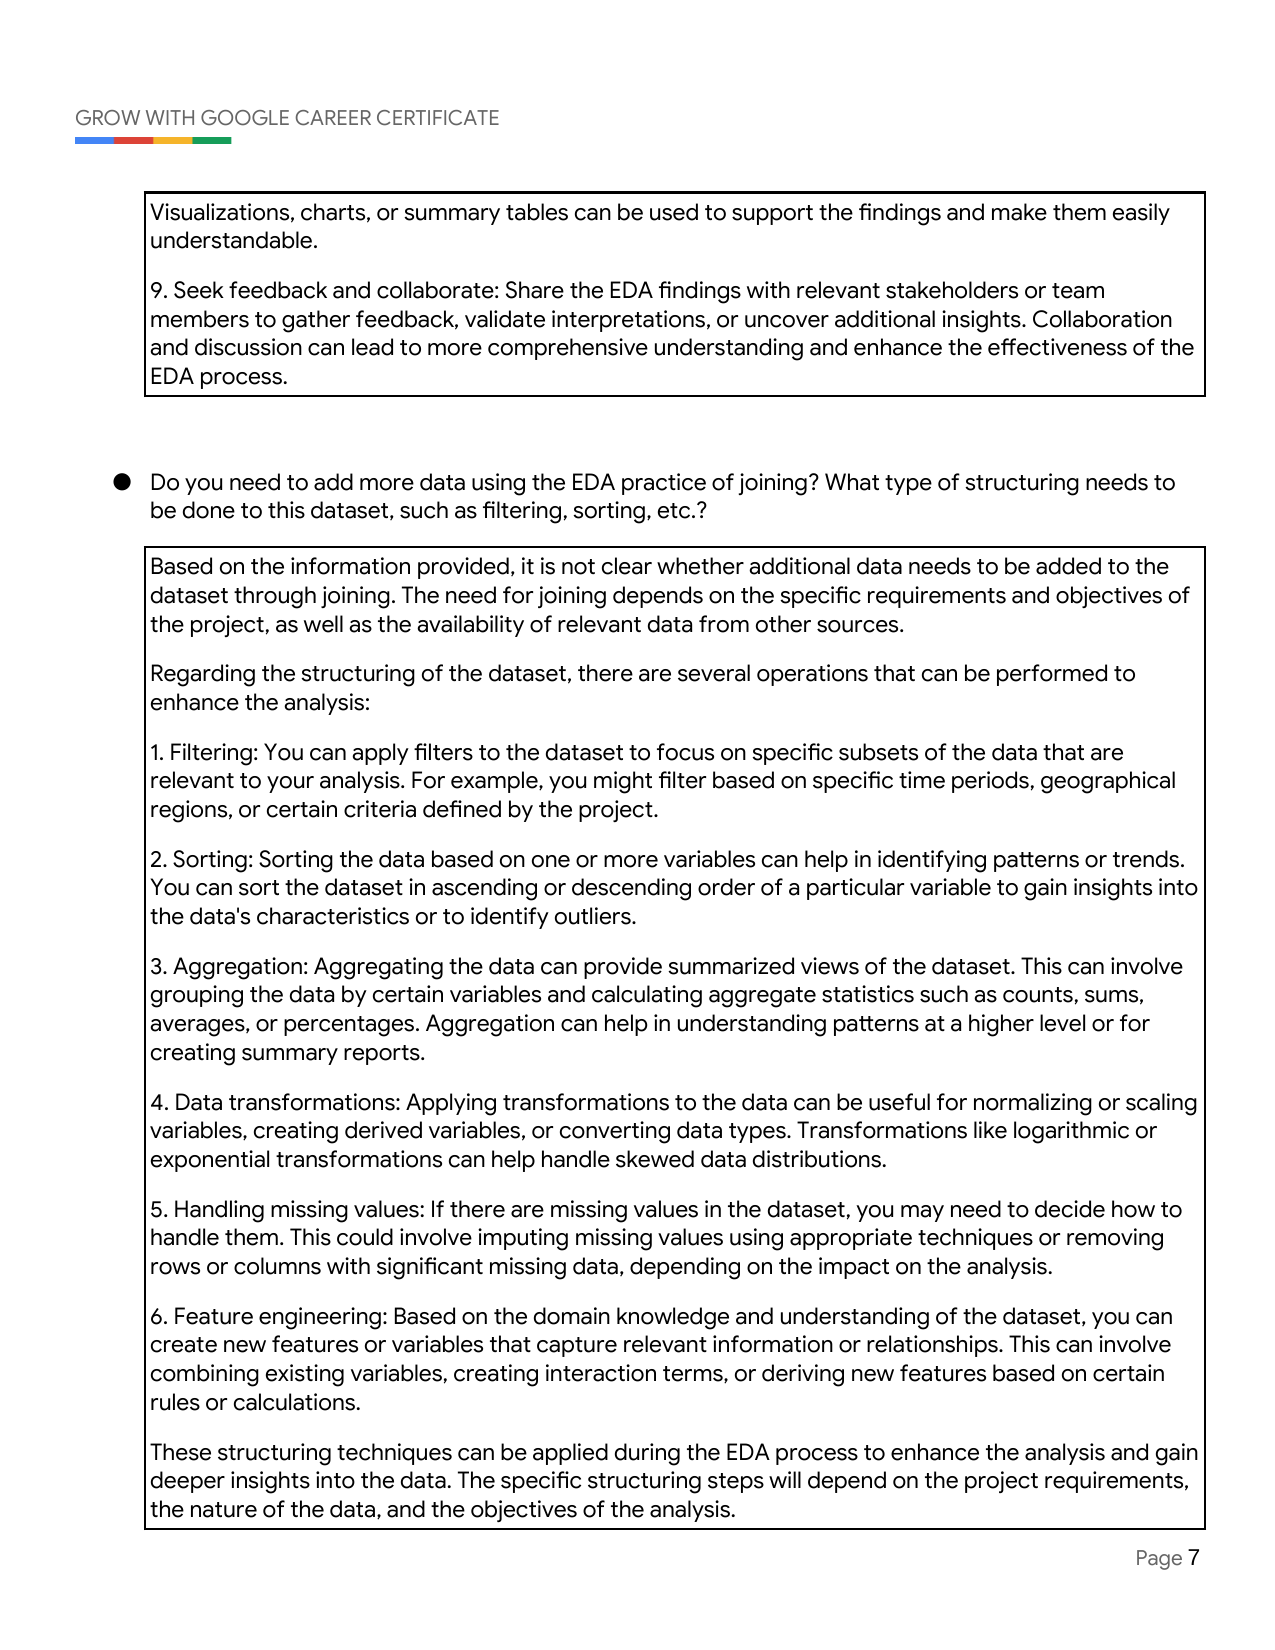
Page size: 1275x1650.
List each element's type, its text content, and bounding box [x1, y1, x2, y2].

text Regarding the structuring of the dataset, there are several operations that can be performed to enhance the analysis: [146, 653, 1204, 717]
text 9. Seek feedback and collaborate: Share the EDA findings with relevant stakeholders or team members to gather feedback, validate interpretations, or uncover additional insights. Collaboration and discussion can lead to more comprehensive understanding and enhance the effectiveness of the EDA process. [146, 270, 1204, 395]
text 2. Sorting: Sorting the data based on one or more variables can help in identifying patterns or trends. You can sort the dataset in ascending or descending order of a particular variable to gain insights into the data's characteristics or to identify outliers. [146, 838, 1204, 931]
list Do you need to add more data using the EDA practice of joining? What type of structuring needs to be done to this dataset, such as filtering, sorting, etc.? [112, 468, 1200, 525]
text 3. Aggregation: Aggregating the data can provide summarized views of the dataset. This can involve grouping the data by certain variables and calculating aggregate statistics such as counts, sums, averages, or percentages. Aggregation can help in understanding patterns at a higher level or for creating summary reports. [146, 946, 1204, 1067]
text 6. Feature engineering: Based on the domain knowledge and understanding of the dataset, you can create new features or variables that capture relevant information or relationships. This can involve combining existing variables, creating interaction terms, or deriving new features based on certain rules or calculations. [146, 1296, 1204, 1417]
text 1. Filtering: You can apply filters to the dataset to focus on specific subsets of the data that are relevant to your analysis. For example, you might filter based on specific time periods, geographical regions, or certain criteria defined by the project. [146, 731, 1204, 824]
text These structuring techniques can be applied during the EDA process to enhance the analysis and gain deeper insights into the data. The specific structuring steps will depend on the project requirements, the nature of the data, and the objectives of the analysis. [146, 1431, 1204, 1528]
text Based on the information provided, it is not clear whether additional data needs to be added to the dataset through joining. The need for joining depends on the specific requirements and objectives of the project, as well as the availability of relevant data from other sources. [146, 548, 1204, 638]
text 4. Data transformations: Applying transformations to the data can be useful for normalizing or scaling variables, creating derived variables, or converting data types. Transformations like logarithmic or exponential transformations can help handle skewed data distributions. [146, 1081, 1204, 1174]
text 5. Handling missing values: If there are missing values in the dataset, you may need to decide how to handle them. This could involve imputing missing values using appropriate techniques or removing rows or columns with significant missing data, depending on the impact on the analysis. [146, 1188, 1204, 1281]
picture [75, 137, 232, 144]
